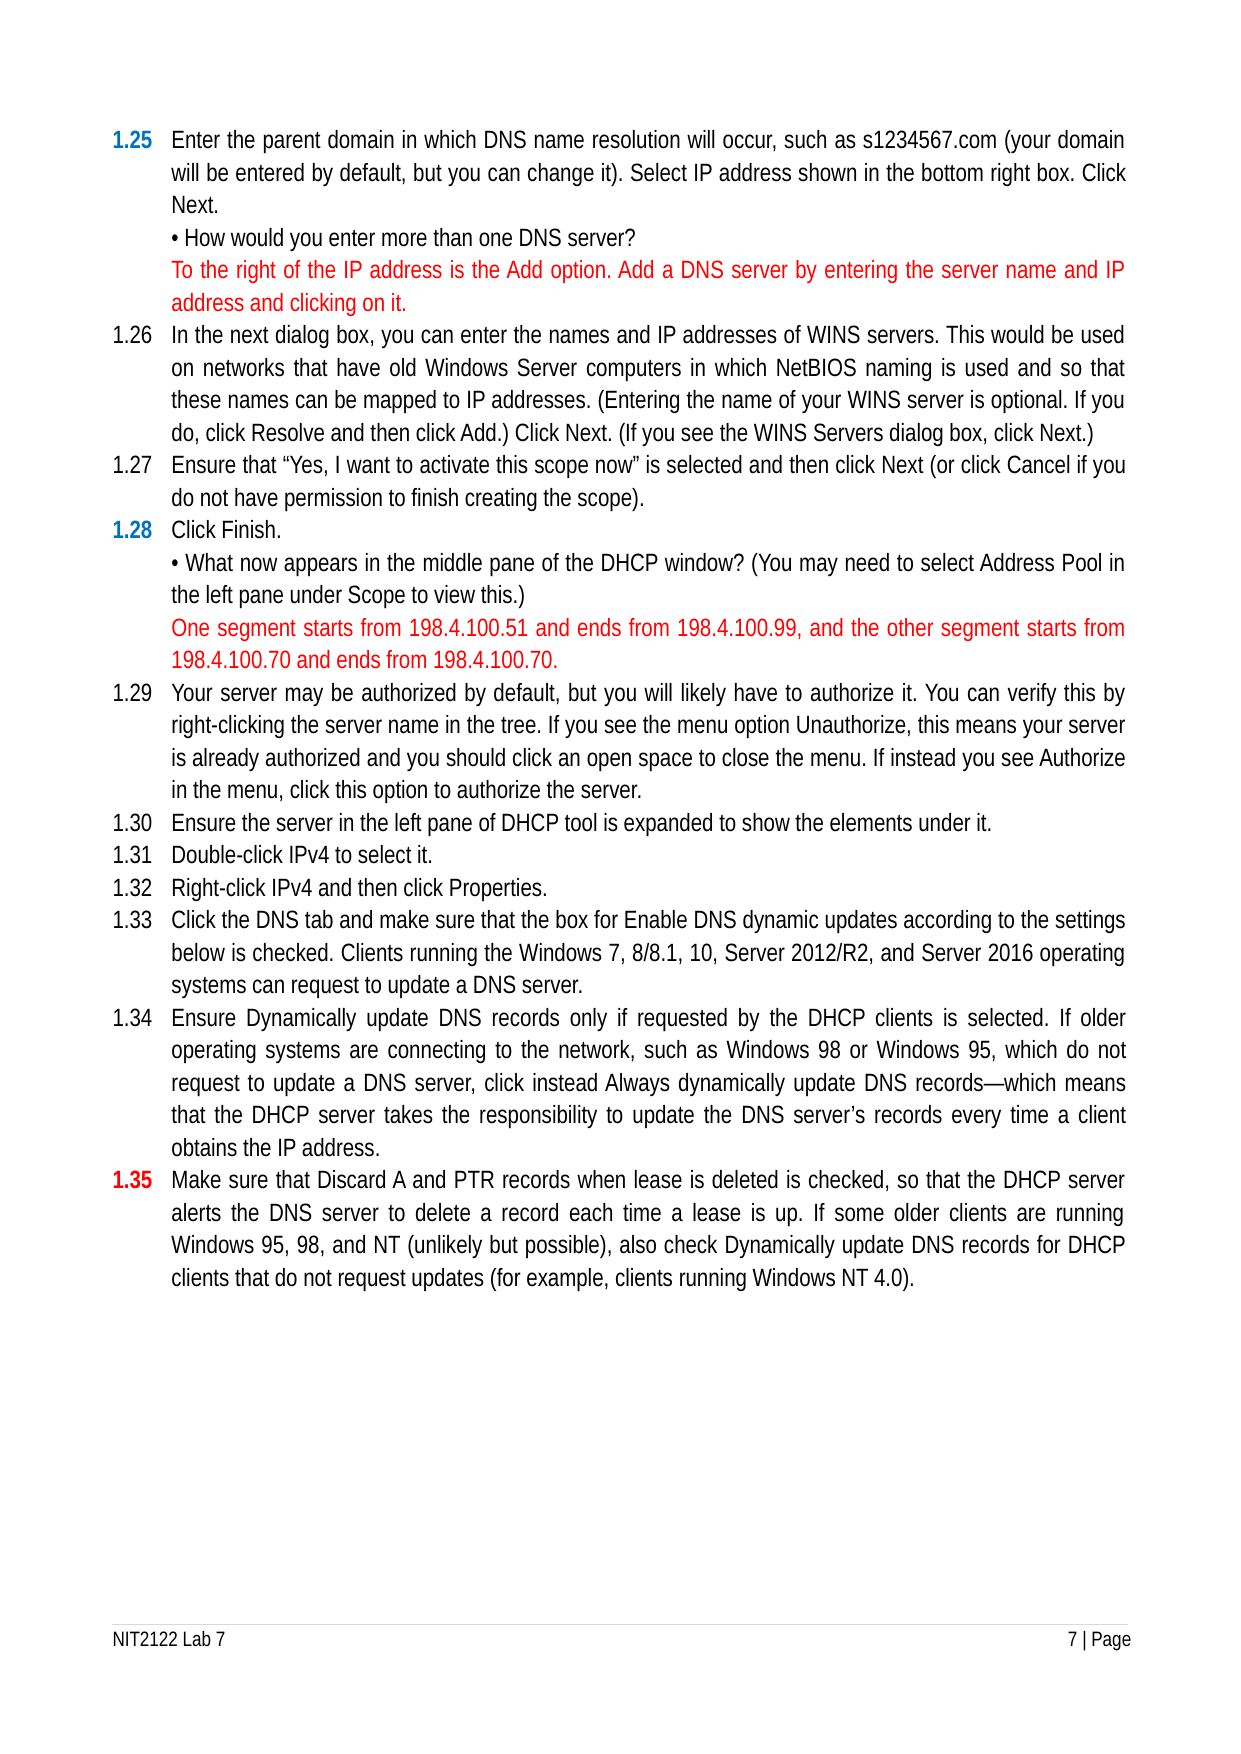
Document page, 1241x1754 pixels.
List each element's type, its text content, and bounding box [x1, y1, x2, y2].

text 1.30 Ensure the server in the left pane of DHCP tool is expanded to show the elements under it. [112, 806, 1128, 838]
text 1.34 Ensure Dynamically update DNS records only if requested by the DHCP clients is selected. If older operating systems are connecting to the network, such as Windows 98 or Windows 95, which do not request to update a DNS server, click instead Always dynamically update DNS records—which means that the DHCP server takes the responsibility to update the DNS server’s records every time a client obtains the IP address. [112, 1001, 1128, 1163]
text 1.35 Make sure that Discard A and PTR records when lease is deleted is checked, so that the DHCP server alerts the DNS server to delete a record each time a lease is up. If some older clients are running Windows 95, 98, and NT (unlikely but possible), also check Dynamically update DNS records for DHCP clients that do not request updates (for example, clients running Windows NT 4.0). [112, 1163, 1128, 1293]
text • What now appears in the middle pane of the DHCP window? (You may need to select Address Pool in the left pane under Scope to view this.) [171, 546, 1128, 611]
text To the right of the IP address is the Add option. Add a DNS server by entering the server name and IP address and clicking on it. [171, 253, 1128, 318]
text 1.27 Ensure that “Yes, I want to activate this scope now” is selected and then click Next (or click Cancel if you do not have permission to finish creating the scope). [112, 448, 1128, 513]
text 1.32 Right-click IPv4 and then click Properties. [112, 871, 1128, 903]
text 1.33 Click the DNS tab and make sure that the box for Enable DNS dynamic updates according to the settings below is checked. Clients running the Windows 7, 8/8.1, 10, Server 2012/R2, and Server 2016 operating systems can request to update a DNS server. [112, 903, 1128, 1001]
text 1.31 Double-click IPv4 to select it. [112, 838, 1128, 871]
text • How would you enter more than one DNS server? [171, 221, 1128, 253]
text 1.28 Click Finish. [112, 513, 1128, 546]
text 1.25 Enter the parent domain in which DNS name resolution will occur, such as s1234567.com (your domain will be entered by default, but you can change it). Select IP address shown in the bottom right box. Click Next. [112, 123, 1128, 221]
text 1.26 In the next dialog box, you can enter the names and IP addresses of WINS servers. This would be used on networks that have old Windows Server computers in which NetBIOS naming is used and so that these names can be mapped to IP addresses. (Entering the name of your WINS server is optional. If you do, click Resolve and then click Add.) Click Next. (If you see the WINS Servers dialog box, click Next.) [112, 318, 1128, 448]
text 1.29 Your server may be authorized by default, but you will likely have to authorize it. You can verify this by right-clicking the server name in the tree. If you see the menu option Unauthorize, this means your server is already authorized and you should click an open space to close the menu. If instead you see Authorize in the menu, click this option to authorize the server. [112, 676, 1128, 806]
text One segment starts from 198.4.100.51 and ends from 198.4.100.99, and the other segment starts from 198.4.100.70 and ends from 198.4.100.70. [171, 611, 1128, 676]
